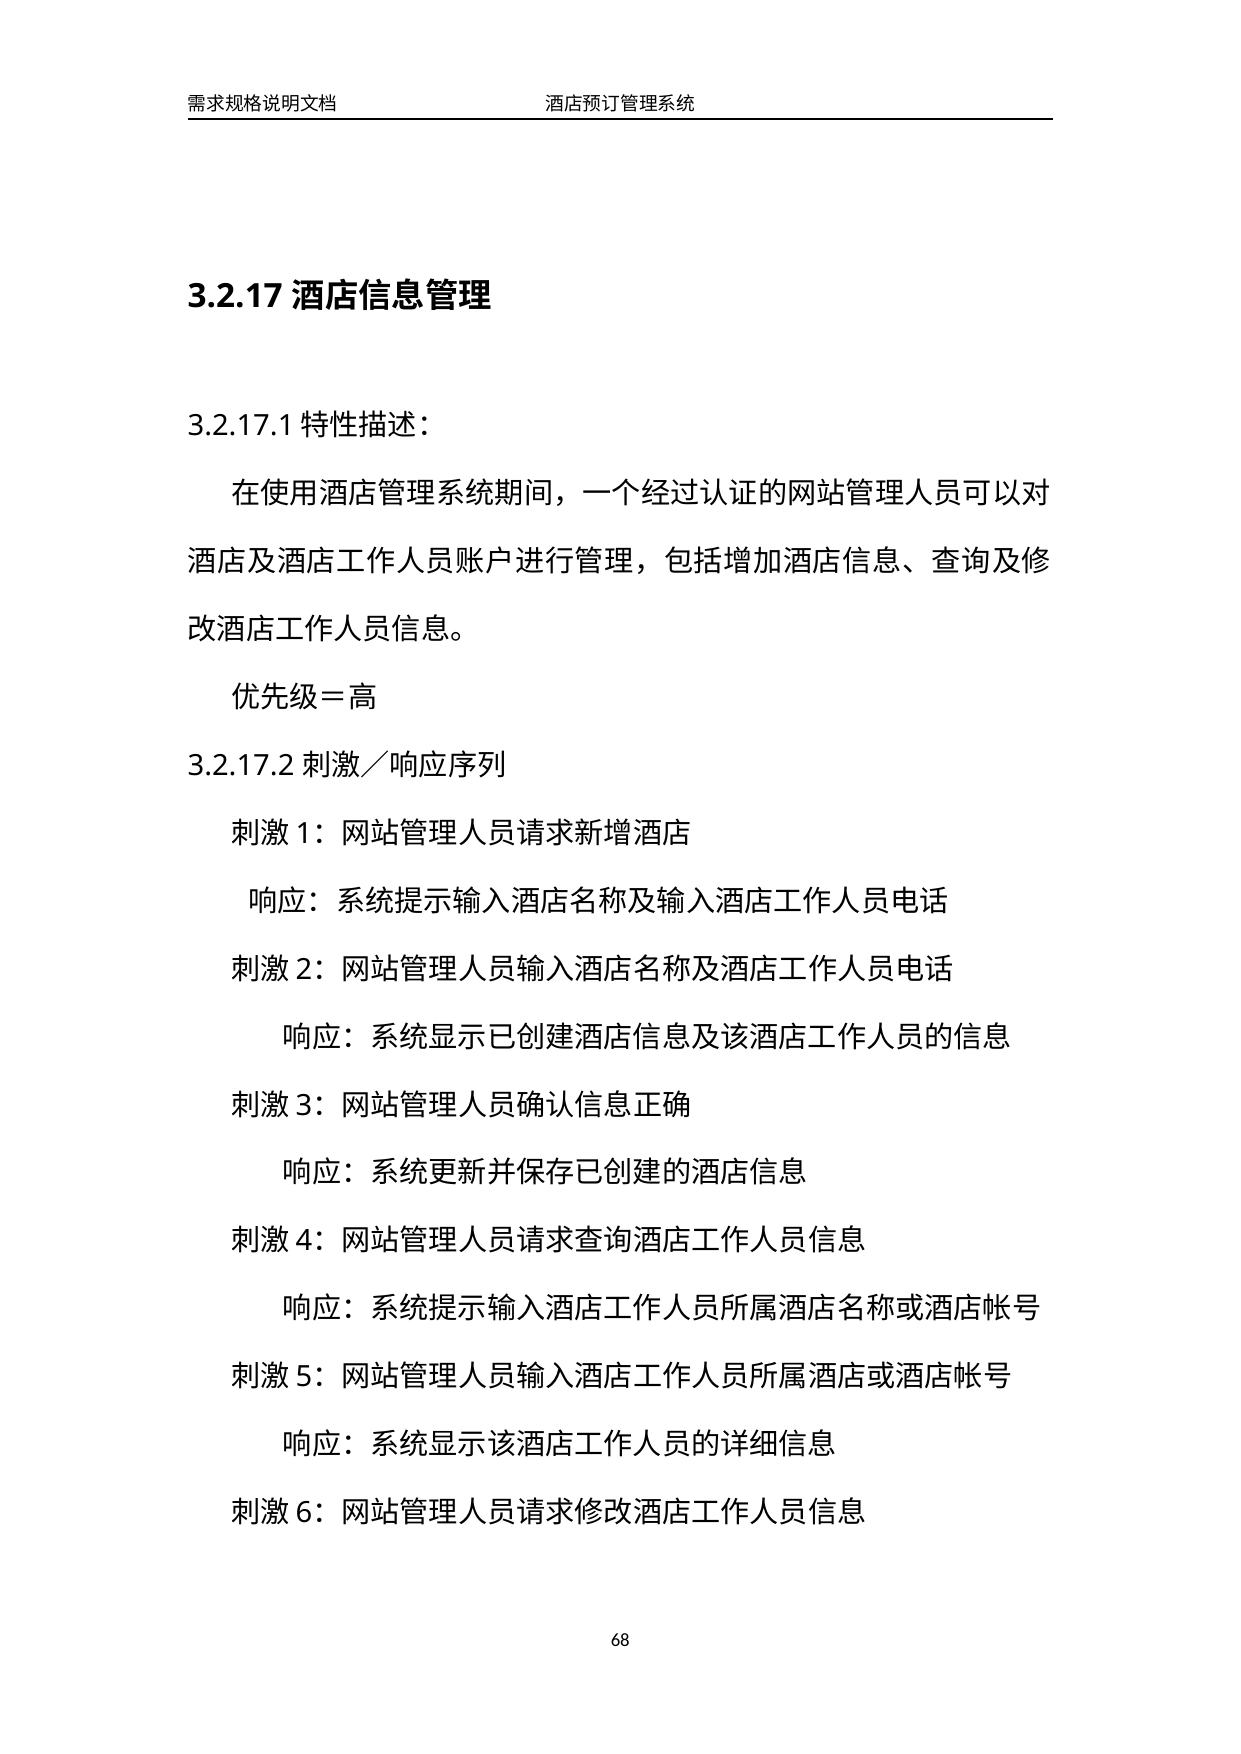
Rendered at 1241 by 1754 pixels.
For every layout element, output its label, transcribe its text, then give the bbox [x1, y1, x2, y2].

text 响应：系统提示输入酒店工作人员所属酒店名称或酒店帐号 [187, 1272, 1053, 1340]
text 刺激3：网站管理人员确认信息正确 [187, 1068, 1053, 1136]
text 优先级＝高 [187, 661, 1053, 729]
text 响应：系统显示该酒店工作人员的详细信息 [187, 1408, 1053, 1476]
subtitle 3.2.17 酒店信息管理 [187, 259, 1053, 327]
text 刺激1：网站管理人员请求新增酒店 [231, 797, 1053, 864]
text 刺激4：网站管理人员请求查询酒店工作人员信息 [187, 1204, 1053, 1272]
text 响应：系统提示输入酒店名称及输入酒店工作人员电话 [187, 864, 1053, 932]
text 响应：系统更新并保存已创建的酒店信息 [187, 1136, 1053, 1204]
text 响应：系统显示已创建酒店信息及该酒店工作人员的信息 [187, 1000, 1053, 1068]
text 刺激6：网站管理人员请求修改酒店工作人员信息 [187, 1476, 1053, 1544]
text 刺激5：网站管理人员输入酒店工作人员所属酒店或酒店帐号 [187, 1340, 1053, 1408]
text 刺激2：网站管理人员输入酒店名称及酒店工作人员电话 [187, 932, 1053, 1000]
text 3.2.17.1特性描述： [187, 389, 1053, 457]
text 3.2.17.2 刺激／响应序列 [187, 729, 1053, 797]
text 在使用酒店管理系统期间，一个经过认证的网站管理人员可以对酒店及酒店工作人员账户进行管理，包括增加酒店信息、查询及修改酒店工作人员信息。 [187, 457, 1053, 661]
